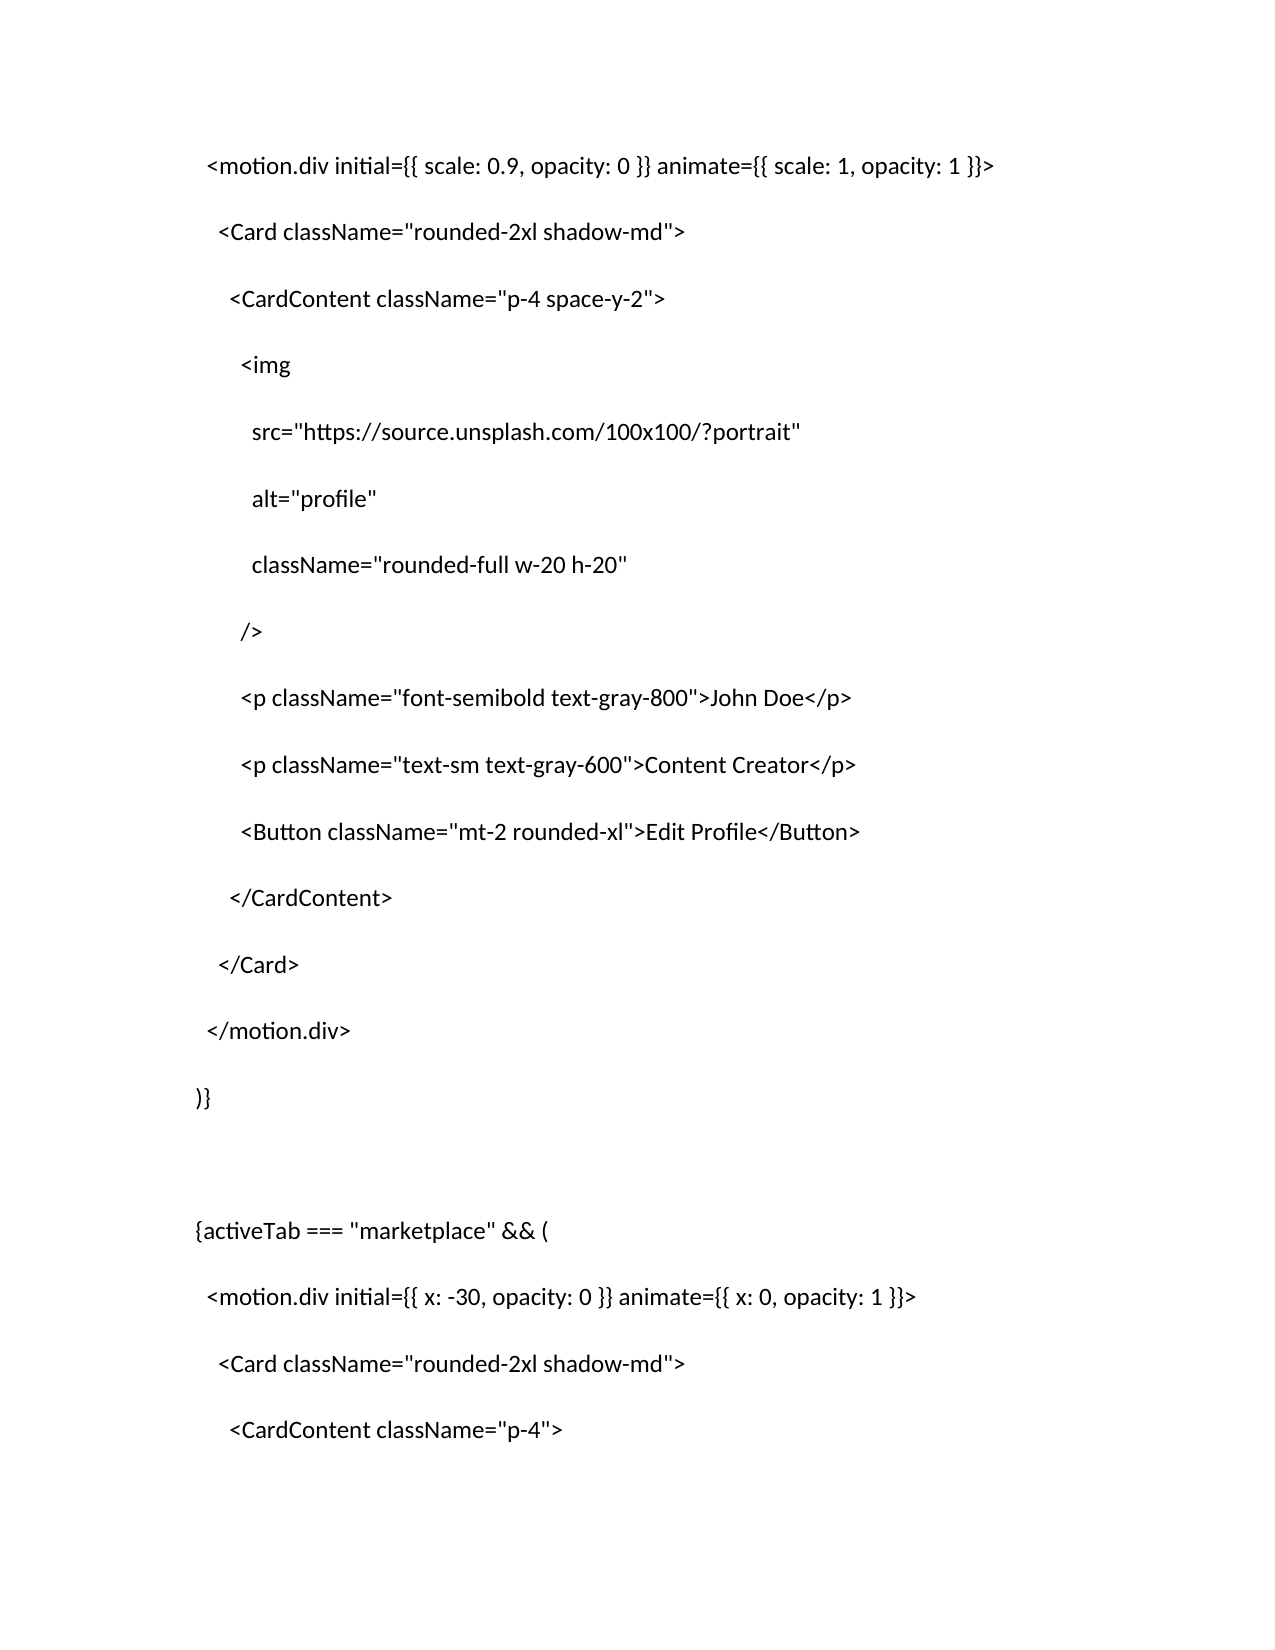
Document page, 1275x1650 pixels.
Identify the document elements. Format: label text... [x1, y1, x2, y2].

text </CardContent> [150, 882, 1125, 913]
text </Card> [150, 949, 1125, 979]
text )} [150, 1082, 1125, 1112]
text <CardContent className="p-4"> [150, 1415, 1125, 1445]
text <Card className="rounded-2xl shadow-md"> [150, 1348, 1125, 1379]
text src="https://source.unsplash.com/100x100/?portrait" [150, 416, 1125, 447]
text <p className="font-semibold text-gray-800">John Doe</p> [150, 682, 1125, 713]
text <img [150, 350, 1125, 380]
text /> [150, 616, 1125, 646]
text <motion.div initial={{ x: -30, opacity: 0 }} animate={{ x: 0, opacity: 1 }}> [150, 1282, 1125, 1312]
text <Card className="rounded-2xl shadow-md"> [150, 217, 1125, 247]
text {activeTab === "marketplace" && ( [150, 1215, 1125, 1246]
text <motion.div initial={{ scale: 0.9, opacity: 0 }} animate={{ scale: 1, opacity: 1 }}> [150, 150, 1125, 181]
text <CardContent className="p-4 space-y-2"> [150, 283, 1125, 314]
text className="rounded-full w-20 h-20" [150, 549, 1125, 580]
text <Button className="mt-2 rounded-xl">Edit Profile</Button> [150, 816, 1125, 846]
text </motion.div> [150, 1015, 1125, 1046]
text alt="profile" [150, 483, 1125, 513]
text <p className="text-sm text-gray-600">Content Creator</p> [150, 749, 1125, 779]
